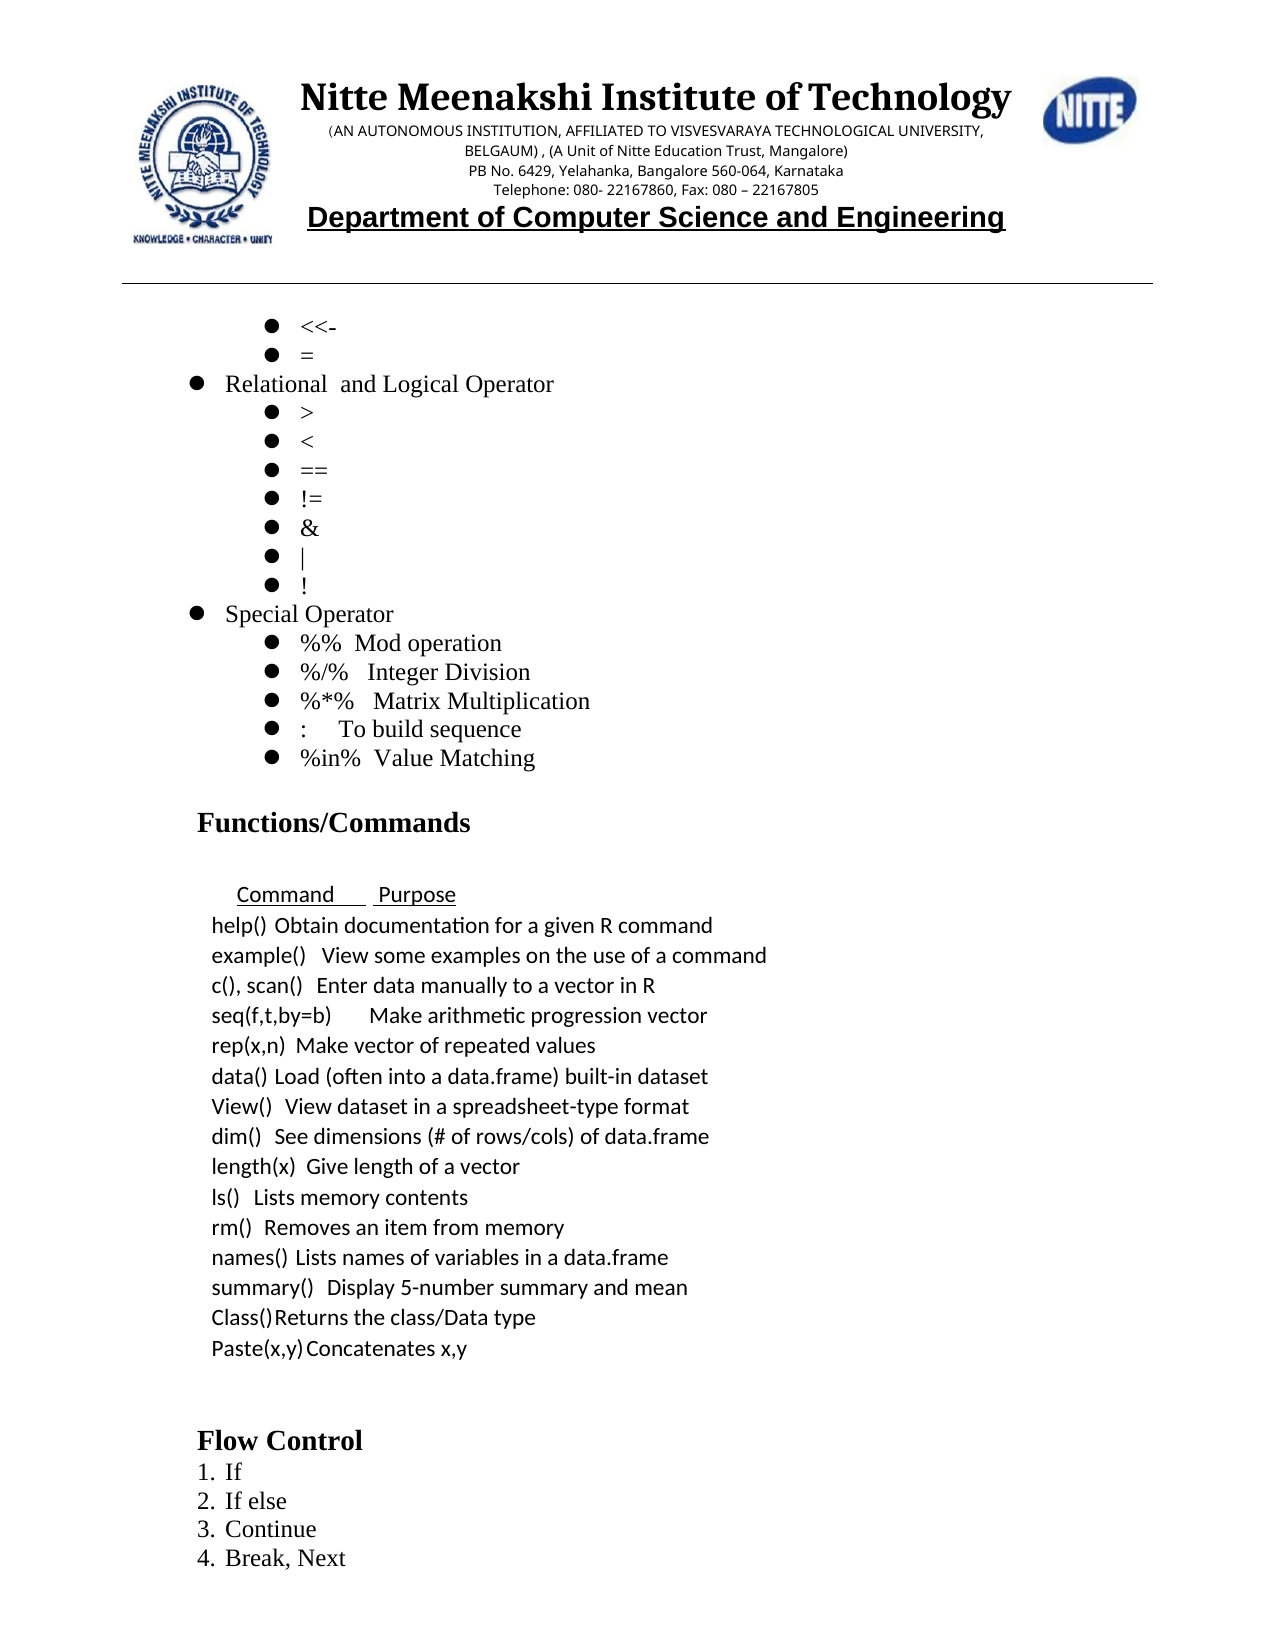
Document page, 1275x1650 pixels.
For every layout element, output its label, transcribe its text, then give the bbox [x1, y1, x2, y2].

picture [133, 85, 273, 244]
list = [262, 341, 1125, 369]
list Continue [150, 1514, 1125, 1543]
list | [262, 542, 1125, 571]
text Flow Control [197, 1423, 1125, 1457]
list <<- [262, 312, 1125, 341]
list == [262, 456, 1125, 484]
list Break, Next [150, 1543, 1125, 1572]
list < [262, 427, 1125, 456]
list != [262, 484, 1125, 513]
list %in% Value Matching [262, 743, 1125, 772]
list If else [150, 1486, 1125, 1514]
list Special Operator [187, 599, 1125, 628]
list : To build sequence [262, 714, 1125, 743]
text Functions/Commands [197, 806, 1125, 839]
list If [150, 1457, 1125, 1486]
picture [1042, 75, 1141, 149]
list ! [262, 571, 1125, 599]
list > [262, 398, 1125, 427]
list %*% Matrix Multiplication [262, 686, 1125, 714]
list %% Mod operation [262, 628, 1125, 657]
list Relational and Logical Operator [187, 369, 1125, 398]
list %/% Integer Division [262, 657, 1125, 686]
list & [262, 513, 1125, 542]
